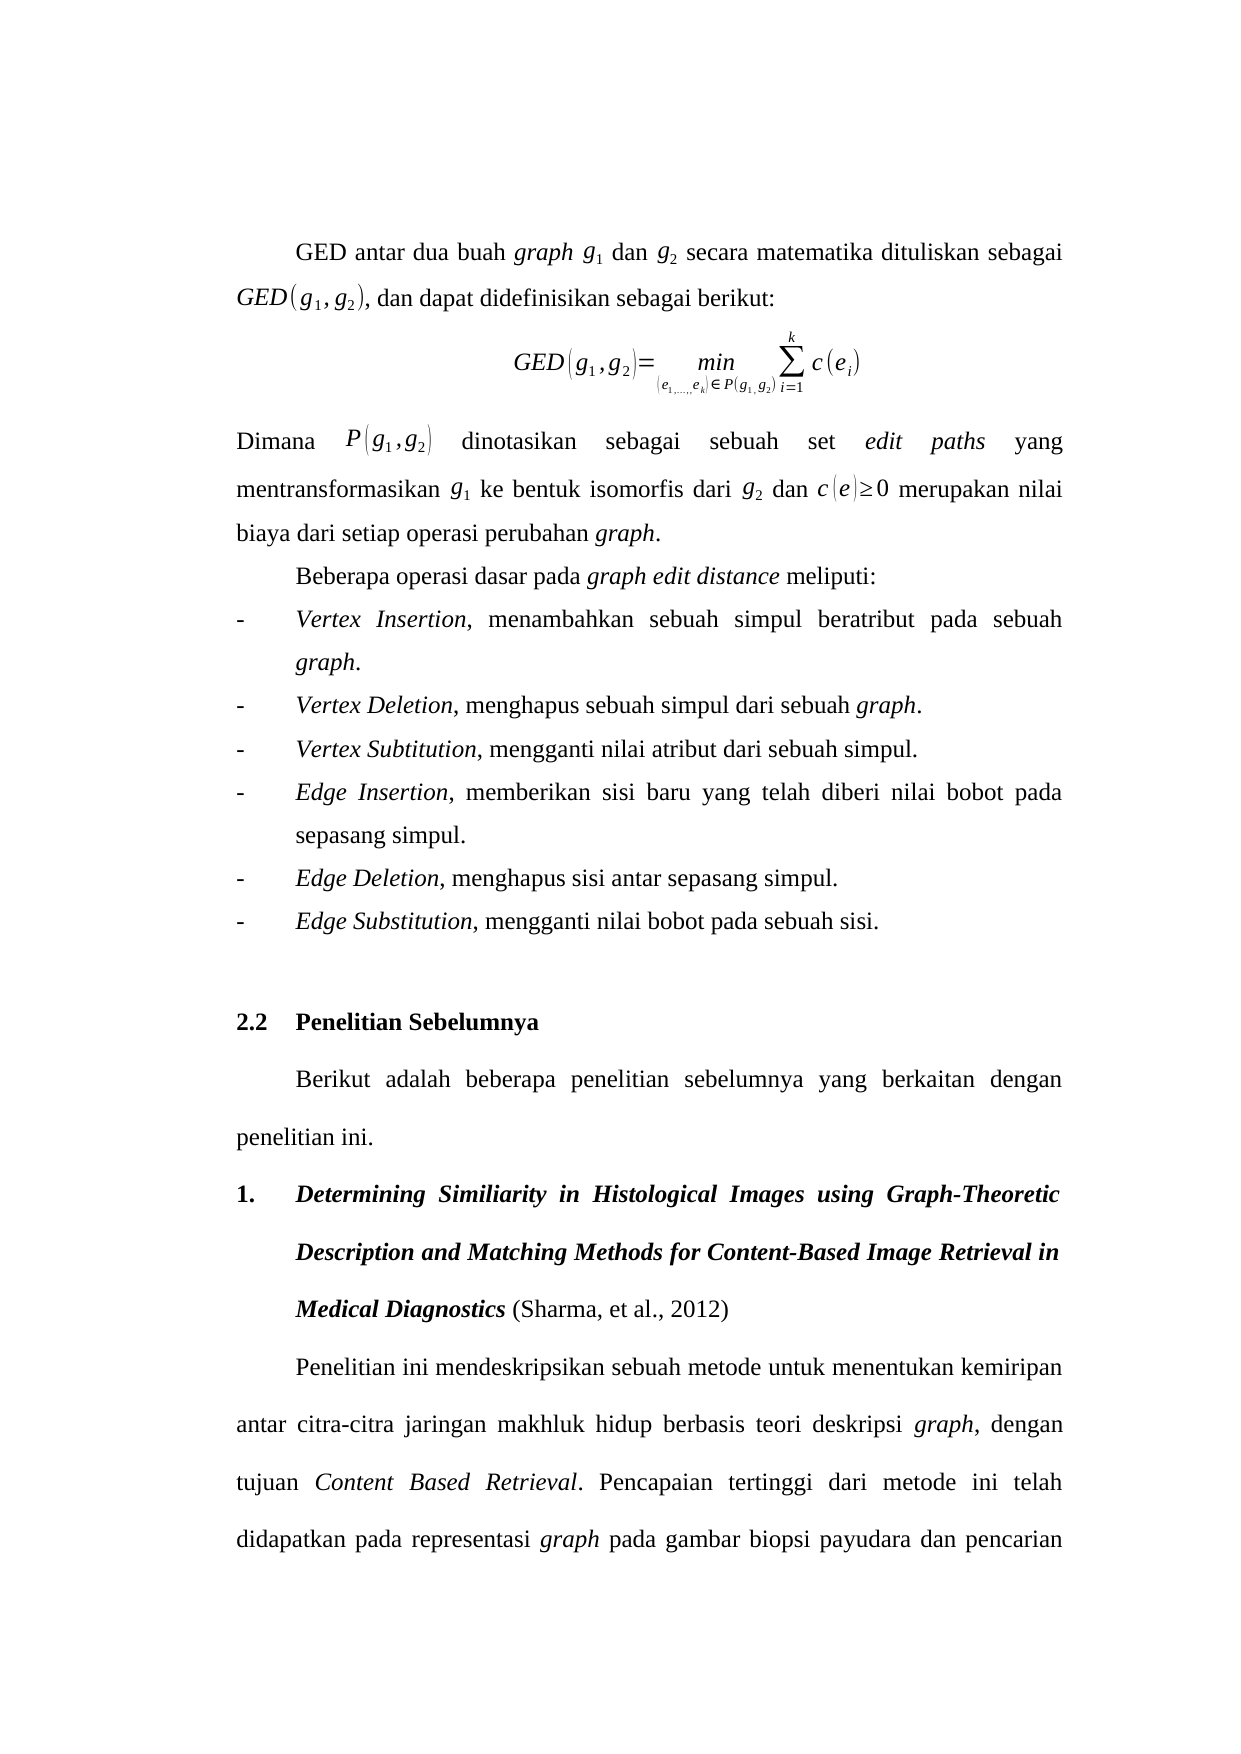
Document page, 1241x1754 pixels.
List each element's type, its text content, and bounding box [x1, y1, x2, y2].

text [236, 1352, 1063, 1553]
list Edge Deletion, menghapus sisi antar sepasang simpul. [236, 863, 1063, 892]
text Dimana dinotasikan sebagai sebuah set edit paths yang mentransformasikan ke bentuk isomorfis dari dan merupakan nilai biaya dari setiap operasi perubahan graph. [236, 423, 1063, 547]
list Vertex Deletion, menghapus sebuah simpul dari sebuah graph. [236, 691, 1063, 719]
list Edge Substitution, mengganti nilai bobot pada sebuah sisi. [236, 906, 1063, 935]
list Edge Insertion, memberikan sisi baru yang telah diberi nilai bobot pada sepasang simpul. [236, 777, 1063, 849]
list Vertex Subtitution, mengganti nilai atribut dari sebuah simpul. [236, 734, 1063, 762]
text 2.2 Penelitian Sebelumnya [236, 1007, 1063, 1036]
list Vertex Insertion, menambahkan sebuah simpul beratribut pada sebuah graph. [236, 604, 1063, 676]
list GED antar dua buah graph dan secara matematika dituliskan sebagai , dan dapat didefinisikan sebagai berikut: [236, 236, 1063, 314]
list Determining Similiarity in Histological Images using Graph-Theoretic Description and Matching Methods for Content-Based Image Retrieval in Medical Diagnostics [236, 1179, 1063, 1323]
text Beberapa operasi dasar pada graph edit distance meliputi: [236, 561, 1063, 590]
text Berikut adalah beberapa penelitian sebelumnya yang berkaitan dengan penelitian ini. [236, 1064, 1063, 1151]
